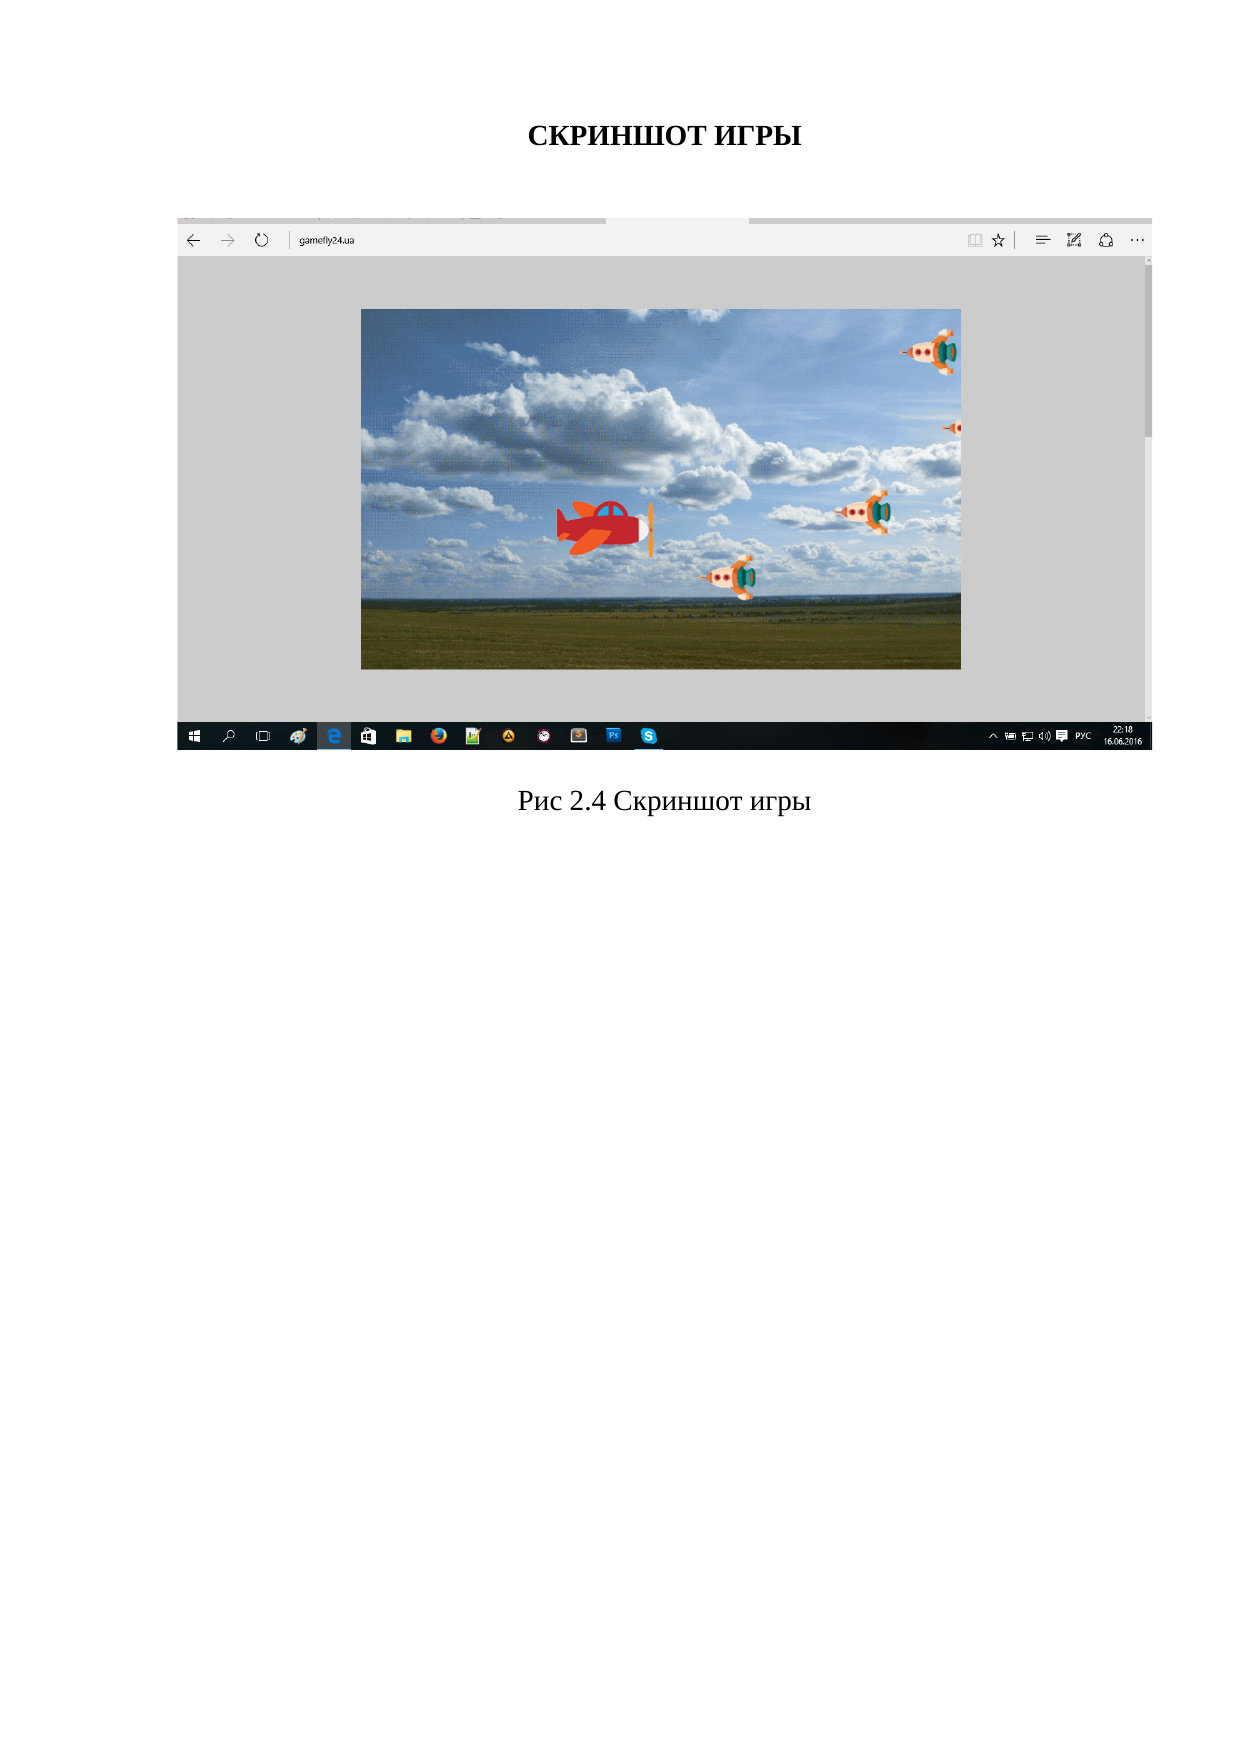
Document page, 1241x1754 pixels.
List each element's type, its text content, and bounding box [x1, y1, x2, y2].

text СКРИНШОТ ИГРЫ [177, 118, 1152, 152]
text Рис 2.4 Скриншот игры [177, 783, 1152, 817]
picture [177, 218, 1153, 750]
